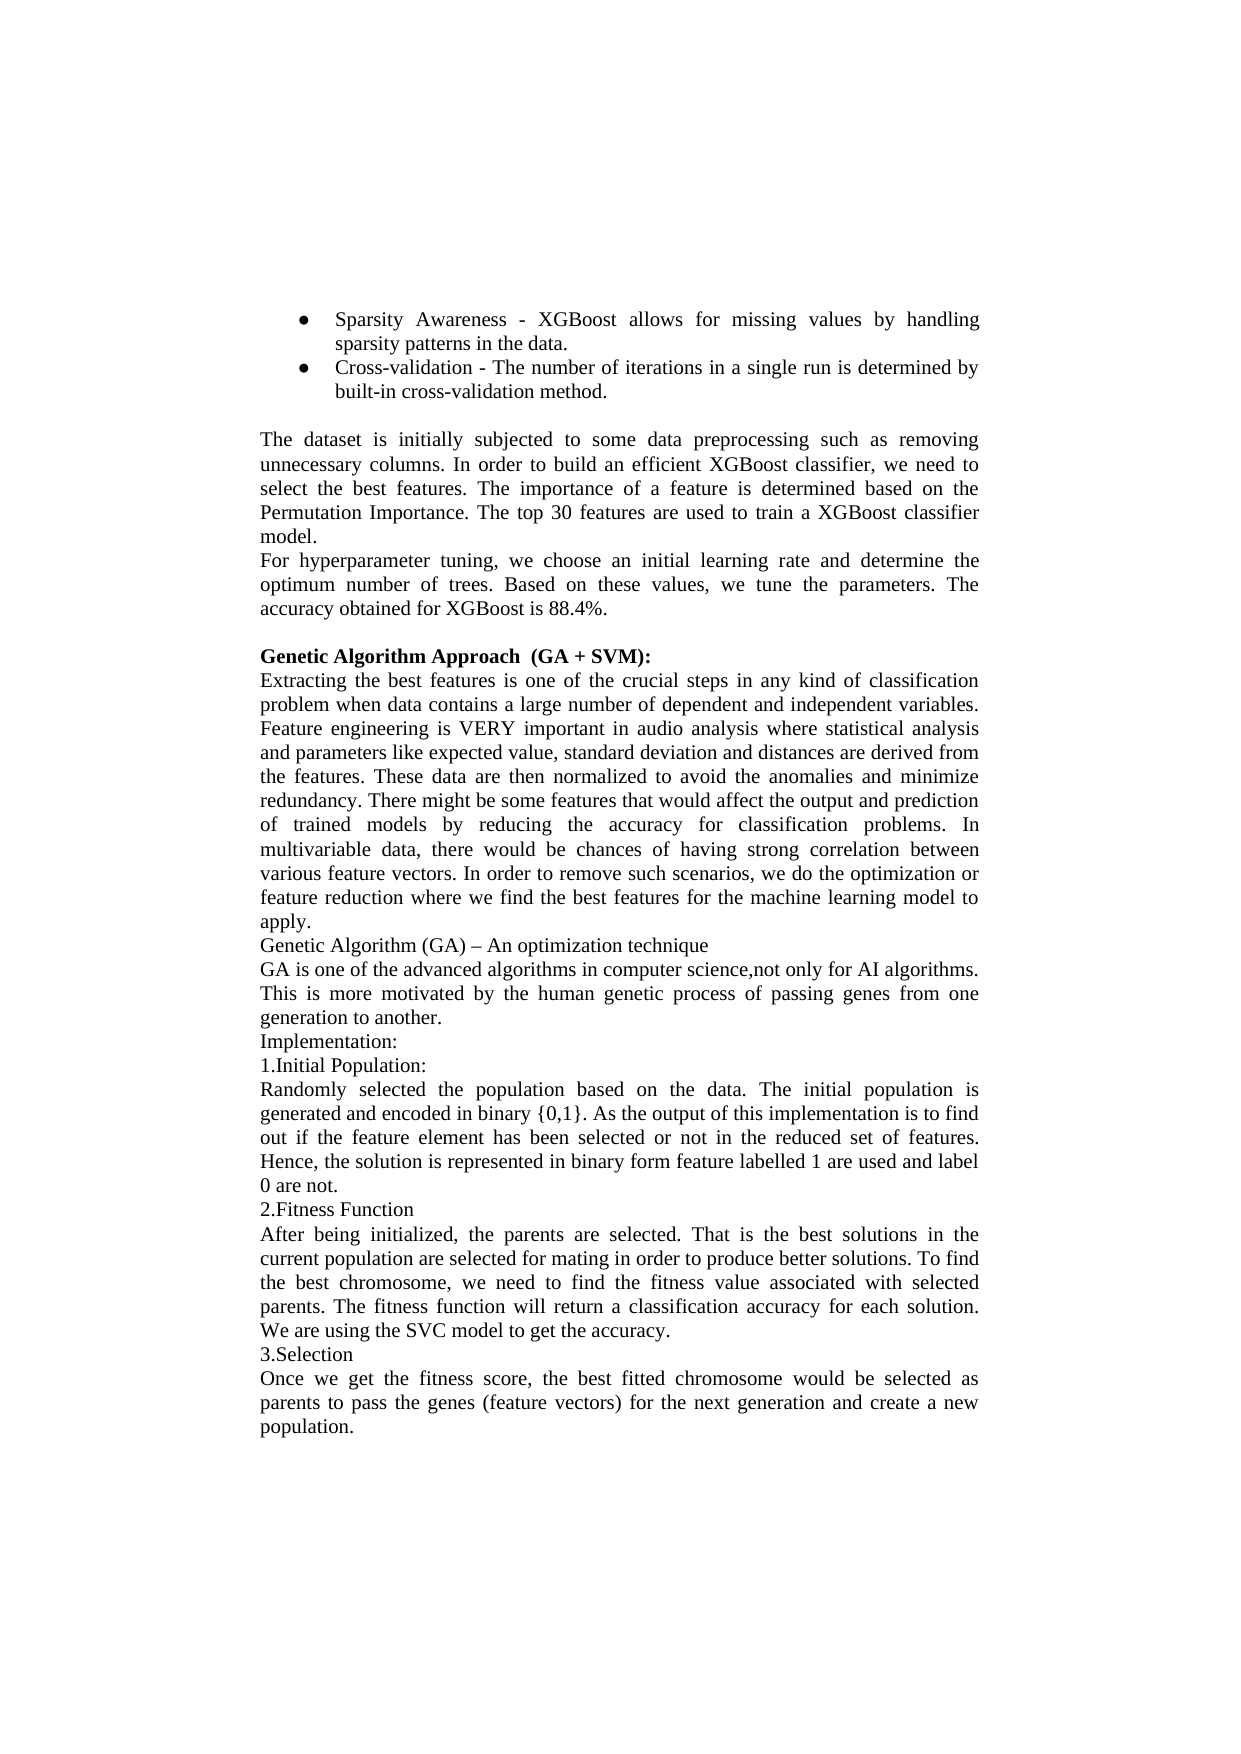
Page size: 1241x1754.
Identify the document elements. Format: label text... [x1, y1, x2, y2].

list Cross-validation - The number of iterations in a single run is determined by built-in cross-validation method. [297, 355, 980, 403]
text 1.Initial Population: [260, 1053, 980, 1077]
text Genetic Algorithm (GA) – An optimization technique [260, 933, 980, 957]
text After being initialized, the parents are selected. That is the best solutions in the current population are selected for mating in order to produce better solutions. To find the best chromosome, we need to find the fitness value associated with selected parents. The fitness function will return a classification accuracy for each solution. We are using the SVC model to get the accuracy. [260, 1221, 980, 1342]
text Genetic Algorithm Approach (GA + SVM): [260, 644, 980, 668]
text 2.Fitness Function [260, 1197, 980, 1221]
text GA is one of the advanced algorithms in computer science,not only for AI algorithms. This is more motivated by the human genetic process of passing genes from one generation to another. [260, 957, 980, 1029]
text Once we get the fitness score, the best fitted chromosome would be selected as parents to pass the genes (feature vectors) for the next generation and create a new population. [260, 1366, 980, 1438]
list Sparsity Awareness - XGBoost allows for missing values by handling sparsity patterns in the data. [297, 307, 980, 355]
text Implementation: [260, 1029, 980, 1053]
text For hyperparameter tuning, we choose an initial learning rate and determine the optimum number of trees. Based on these values, we tune the parameters. The accuracy obtained for XGBoost is 88.4%. [260, 548, 980, 620]
text The dataset is initially subjected to some data preprocessing such as removing unnecessary columns. In order to build an efficient XGBoost classifier, we need to select the best features. The importance of a feature is determined based on the Permutation Importance. The top 30 features are used to train a XGBoost classifier model. [260, 427, 980, 548]
text Randomly selected the population based on the data. The initial population is generated and encoded in binary {0,1}. As the output of this implementation is to find out if the feature element has been selected or not in the reduced set of features. Hence, the solution is represented in binary form feature labelled 1 are used and label 0 are not. [260, 1077, 980, 1197]
text 3.Selection [260, 1342, 980, 1366]
text Extracting the best features is one of the crucial steps in any kind of classification problem when data contains a large number of dependent and independent variables. Feature engineering is VERY important in audio analysis where statistical analysis and parameters like expected value, standard deviation and distances are derived from the features. These data are then normalized to avoid the anomalies and minimize redundancy. There might be some features that would affect the output and prediction of trained models by reducing the accuracy for classification problems. In multivariable data, there would be chances of having strong correlation between various feature vectors. In order to remove such scenarios, we do the optimization or feature reduction where we find the best features for the machine learning model to apply. [260, 668, 980, 933]
